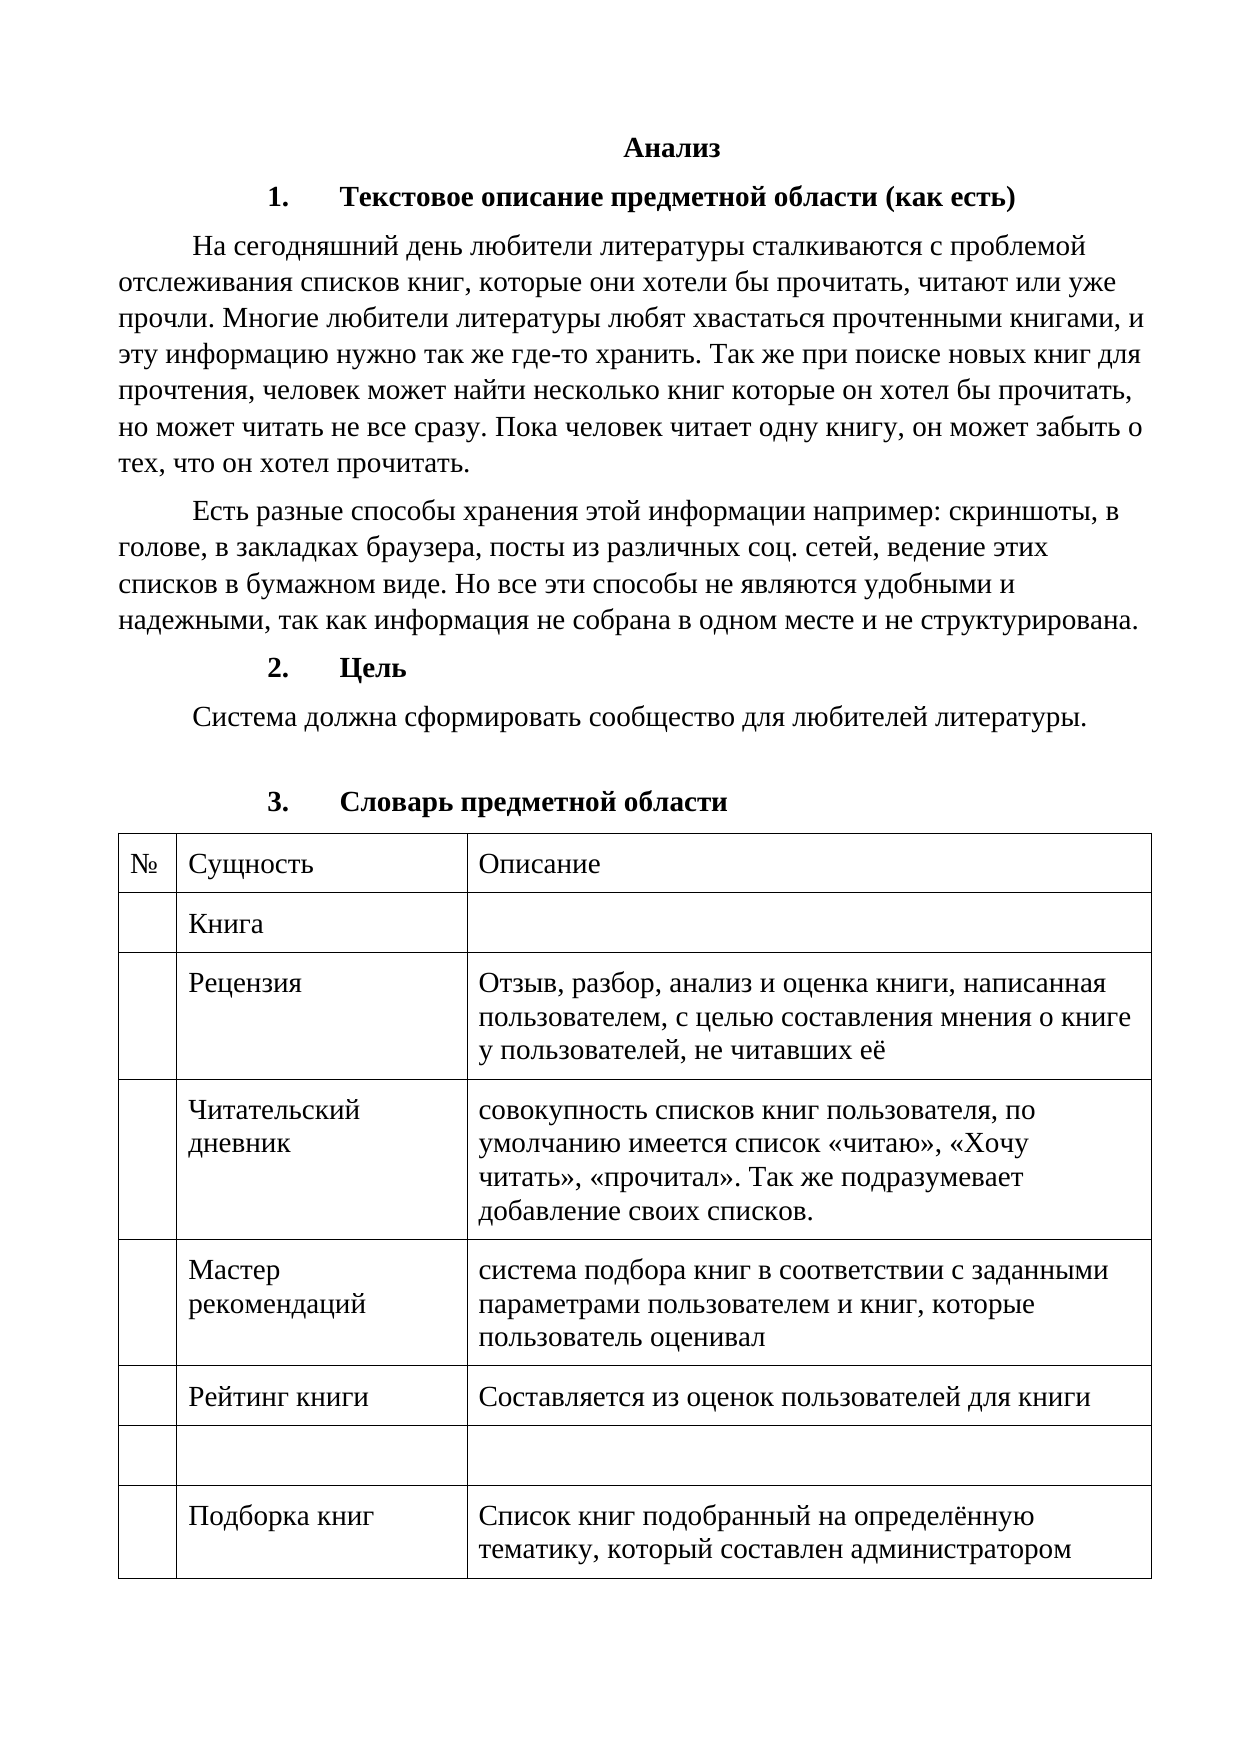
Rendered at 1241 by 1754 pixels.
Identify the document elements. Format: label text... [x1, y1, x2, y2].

table_cell [119, 953, 176, 1078]
table_cell Рецензия [177, 953, 467, 1078]
table_cell [119, 1240, 176, 1365]
table_cell [468, 1426, 1151, 1484]
text Анализ [118, 131, 1152, 164]
table_cell [119, 1366, 176, 1425]
table_cell Отзыв, разбор, анализ и оценка книги, написанная пользователем, с целью составления мнения о книге у пользователей, не читавших её [468, 953, 1151, 1078]
table_cell Читательский дневник [177, 1080, 467, 1239]
table_cell совокупность списков книг пользователя, по умолчанию имеется список «читаю», «Хочу читать», «прочитал». Так же подразумевает добавление своих списков. [468, 1080, 1151, 1239]
table_cell Составляется из оценок пользователей для книги [468, 1366, 1151, 1425]
table_cell [177, 1426, 467, 1484]
table_cell система подбора книг в соответствии с заданными параметрами пользователем и книг, которые пользователь оценивал [468, 1240, 1151, 1365]
table_cell [119, 893, 176, 952]
table_cell [468, 893, 1151, 952]
list Словарь предметной области [193, 784, 1152, 817]
table_cell [119, 1426, 176, 1484]
table_cell [119, 1486, 176, 1578]
table_header Сущность [177, 834, 467, 892]
table_header № [119, 834, 176, 892]
table_cell [119, 1080, 176, 1239]
table_cell Подборка книг [177, 1486, 467, 1578]
table_cell Рейтинг книги [177, 1366, 467, 1425]
text На сегодняшний день любители литературы сталкиваются с проблемой отслеживания списков книг, которые они хотели бы прочитать, читают или уже прочли. Многие любители литературы любят хвастаться прочтенными книгами, и эту информацию нужно так же где-то хранить. Так же при поиске новых книг для прочтения, человек может найти несколько книг которые он хотел бы прочитать, но может читать не все сразу. Пока человек читает одну книгу, он может забыть о тех, что он хотел прочитать. [118, 228, 1152, 478]
list Текстовое описание предметной области (как есть) [193, 179, 1152, 213]
table_cell Список книг подобранный на определённую тематику, который составлен администратором [468, 1486, 1151, 1578]
table_cell Мастер рекомендаций [177, 1240, 467, 1365]
text Система должна сформировать сообщество для любителей литературы. [118, 699, 1152, 733]
text Есть разные способы хранения этой информации например: скриншоты, в голове, в закладках браузера, посты из различных соц. сетей, ведение этих списков в бумажном виде. Но все эти способы не являются удобными и надежными, так как информация не собрана в одном месте и не структурирована. [118, 493, 1152, 635]
list Цель [193, 651, 1152, 684]
table_cell Книга [177, 893, 467, 952]
table_header Описание [468, 834, 1151, 892]
